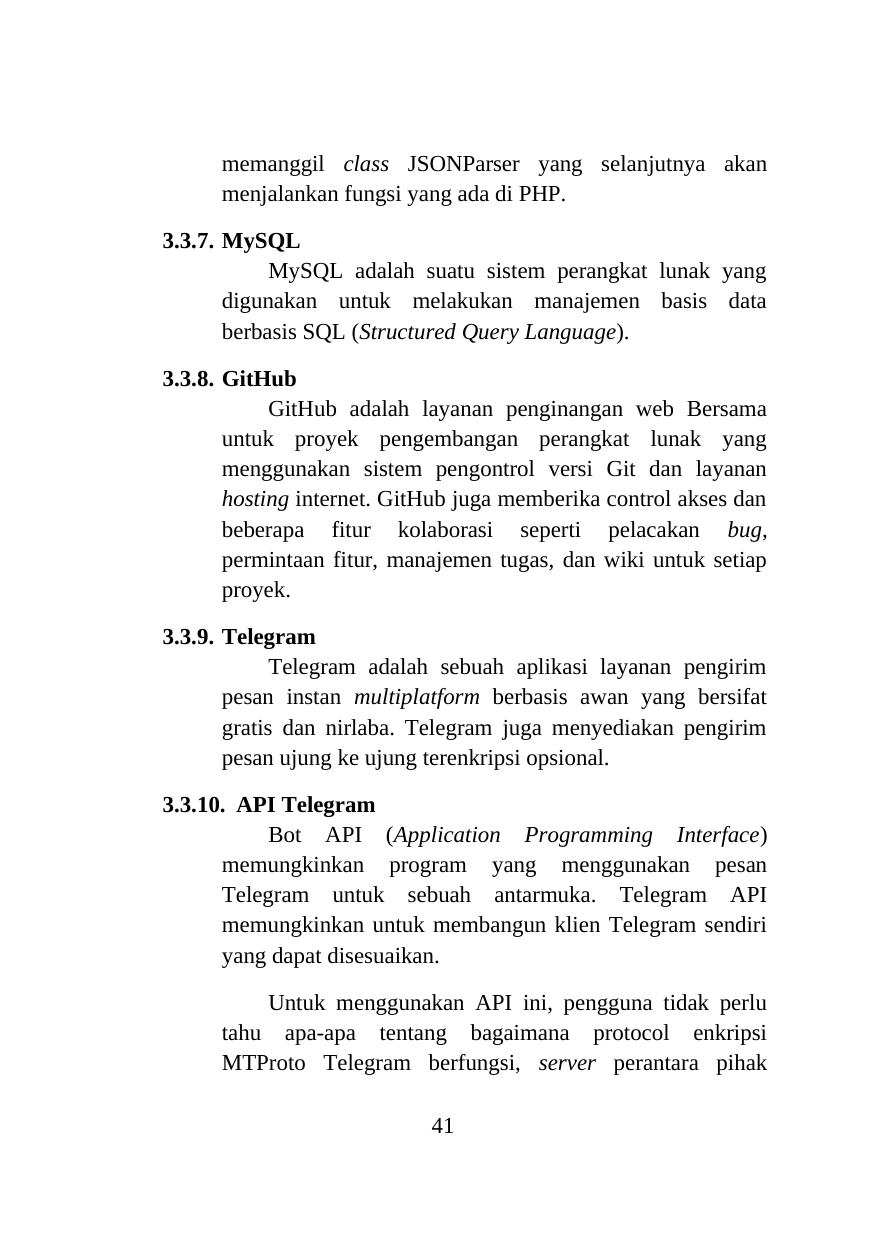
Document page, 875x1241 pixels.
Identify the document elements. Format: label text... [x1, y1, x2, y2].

text Telegram adalah sebuah aplikasi layanan pengirim pesan instan multiplatform berbasis awan yang bersifat gratis dan nirlaba. Telegram juga menyediakan pengirim pesan ujung ke ujung terenkripsi opsional. [222, 653, 767, 770]
subtitle MySQL [162, 227, 767, 253]
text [222, 988, 767, 1075]
text MySQL adalah suatu sistem perangkat lunak yang digunakan untuk melakukan manajemen basis data berbasis SQL (Structured Query Language). [222, 257, 767, 344]
subtitle API Telegram [162, 791, 767, 817]
subtitle Telegram [162, 623, 767, 649]
text Bot API (Application Programming Interface) memungkinkan program yang menggunakan pesan Telegram untuk sebuah antarmuka. Telegram API memungkinkan untuk membangun klien Telegram sendiri yang dapat disesuaikan. [222, 821, 767, 968]
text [222, 150, 767, 207]
subtitle GitHub [162, 364, 767, 391]
text GitHub adalah layanan penginangan web Bersama untuk proyek pengembangan perangkat lunak yang menggunakan sistem pengontrol versi Git dan layanan hosting internet. GitHub juga memberika control akses dan beberapa fitur kolaborasi seperti pelacakan bug, permintaan fitur, manajemen tugas, dan wiki untuk setiap proyek. [222, 395, 767, 602]
